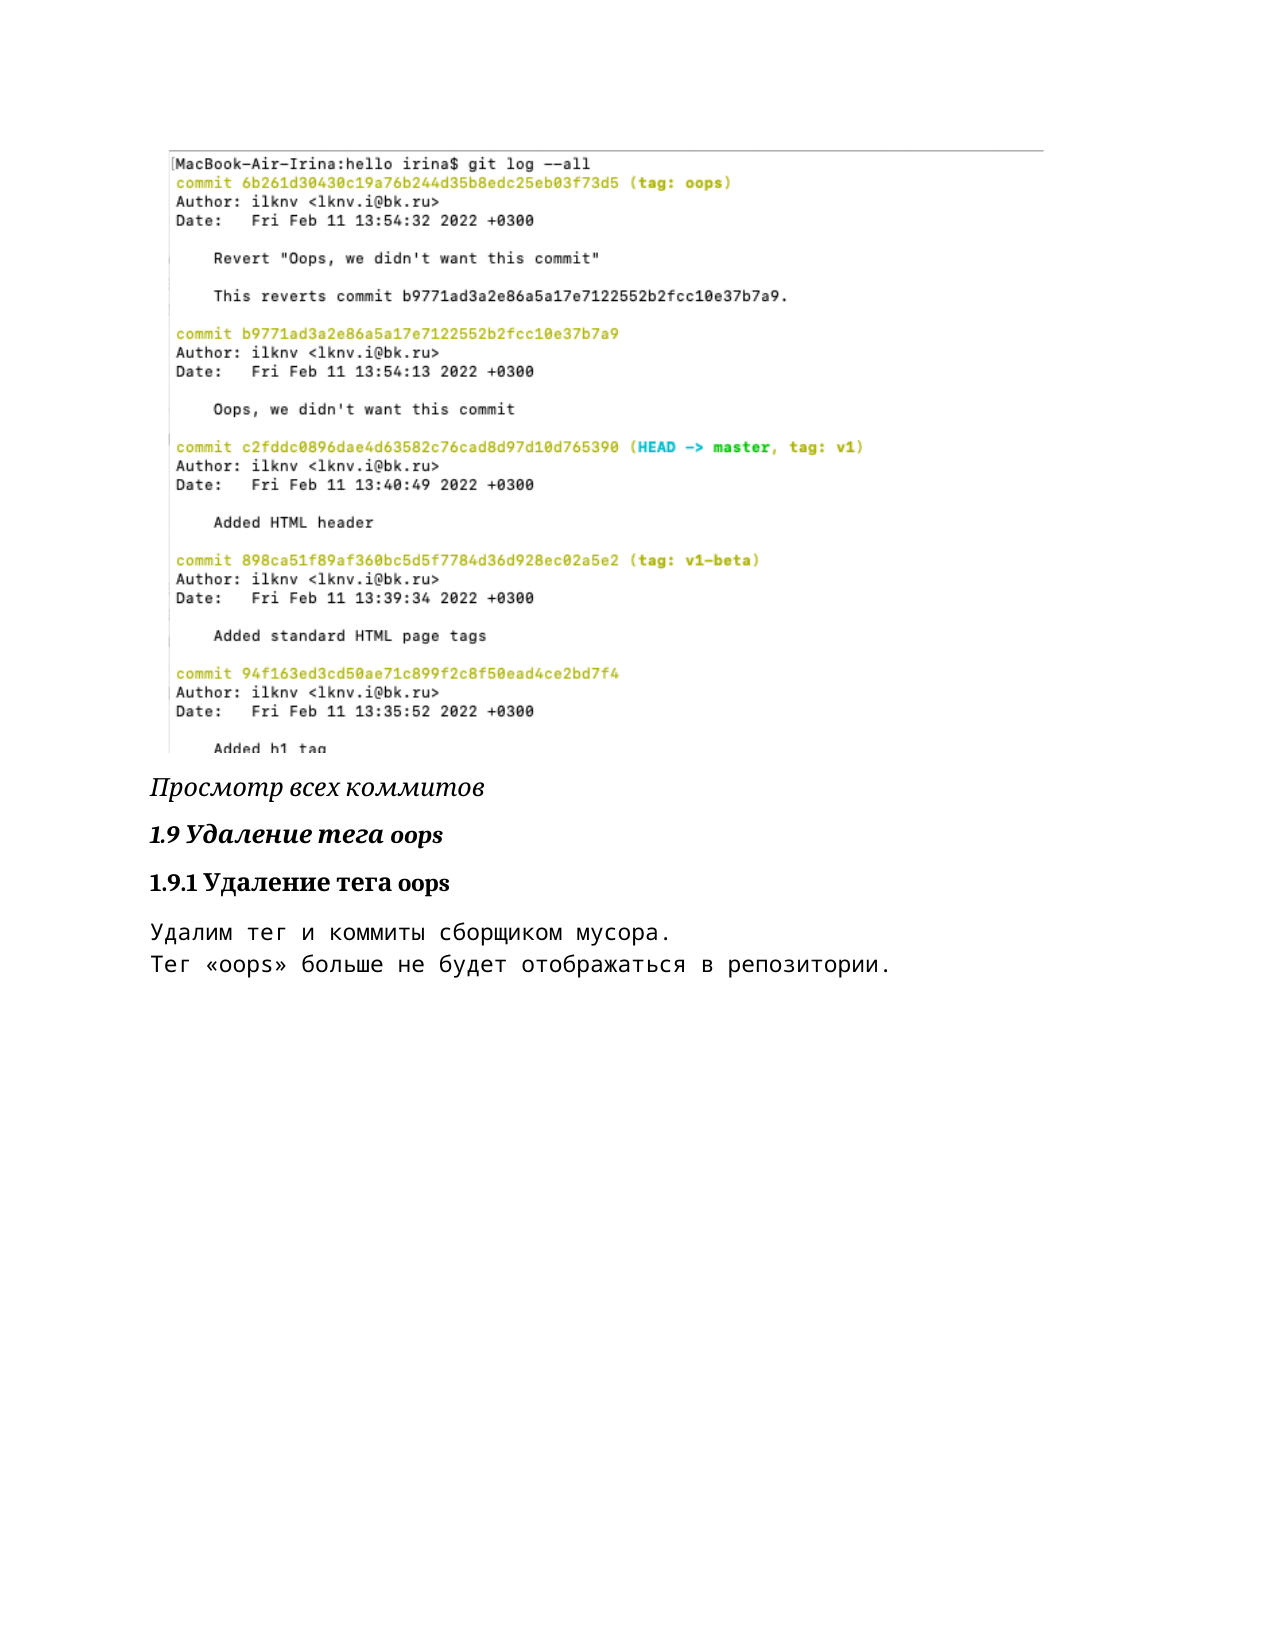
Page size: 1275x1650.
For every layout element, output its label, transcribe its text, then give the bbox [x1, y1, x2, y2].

text Просмотр всех коммитов [150, 774, 1125, 803]
text Удалим тег и коммиты сборщиком мусора. Тег «oops» больше не будет отображаться в репозитории. [150, 916, 1125, 979]
picture [168, 150, 1044, 753]
text 1.9.1 Удаление тега oops [150, 869, 1125, 898]
text 1.9 Удаление тега oops [150, 821, 1125, 850]
